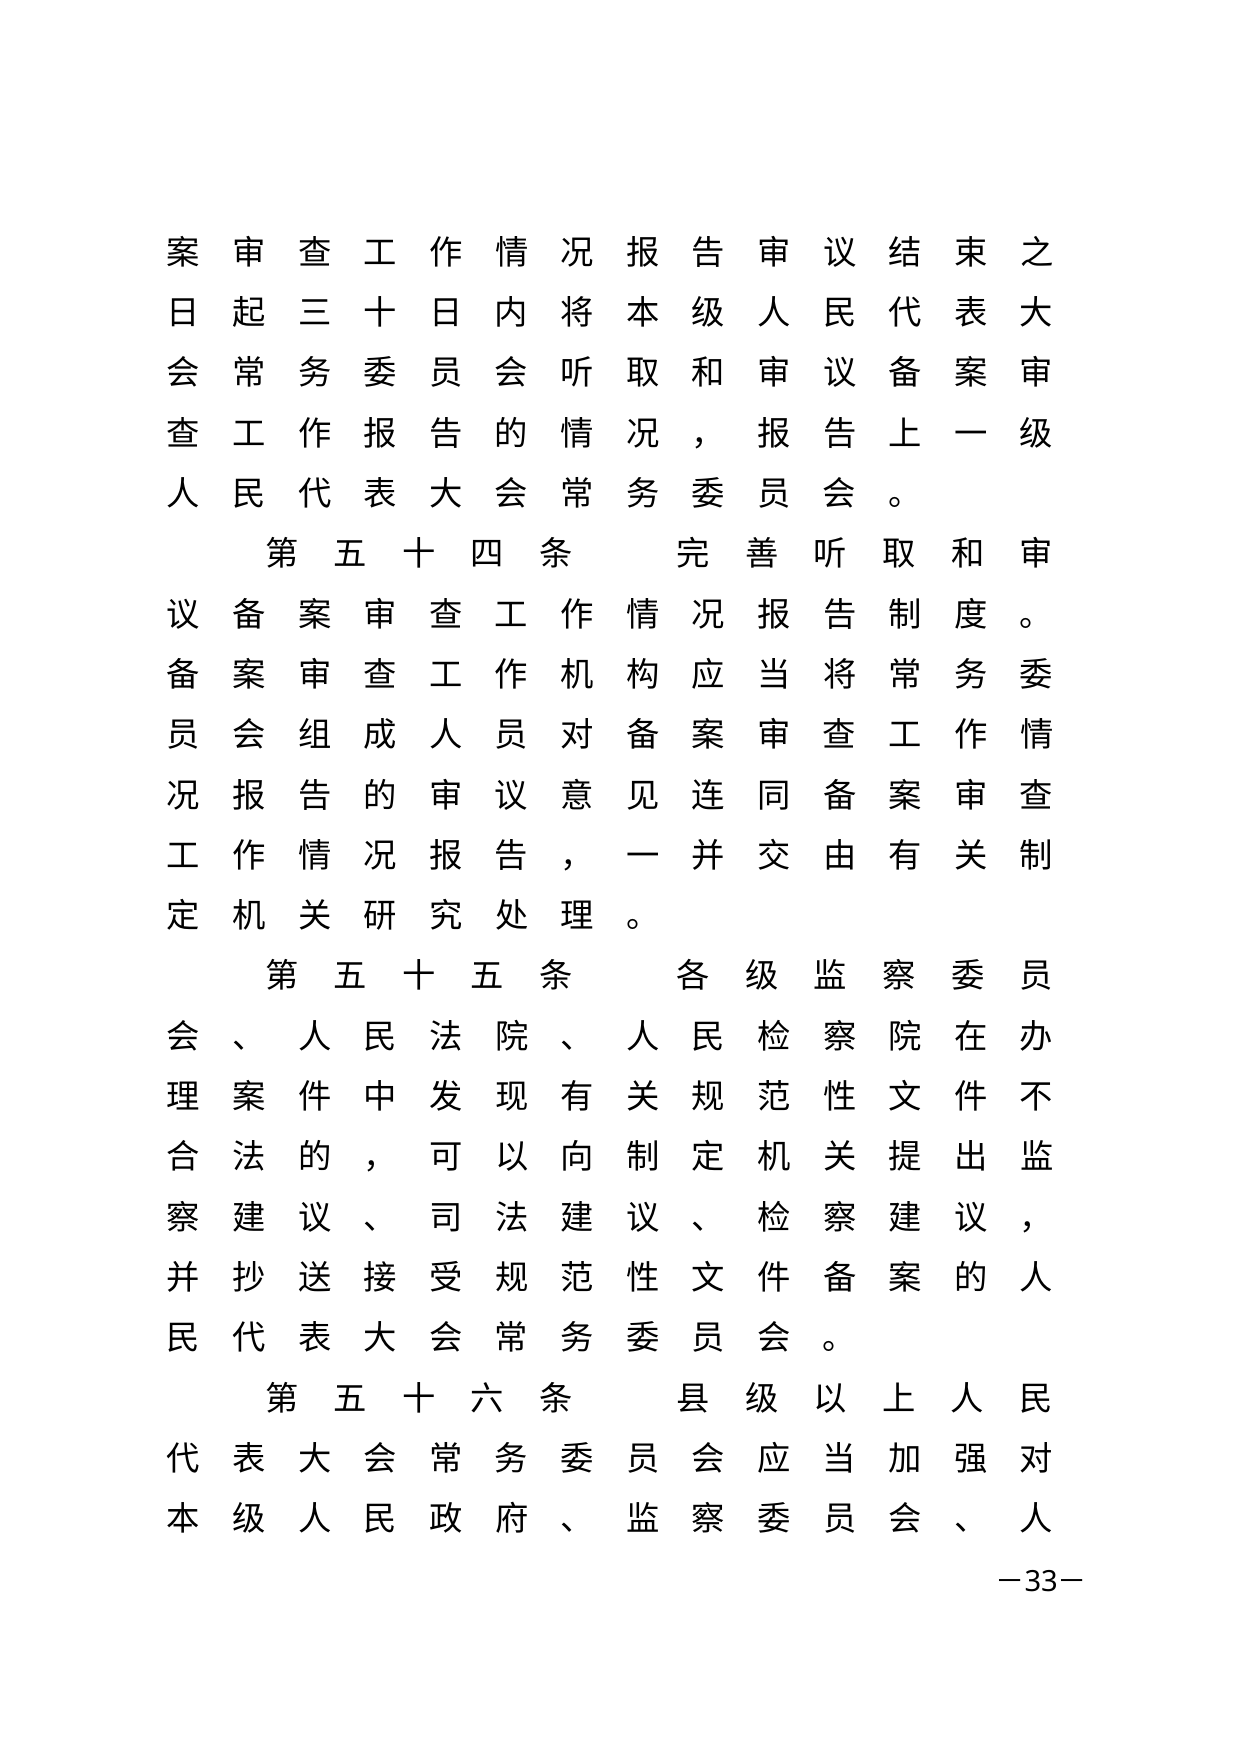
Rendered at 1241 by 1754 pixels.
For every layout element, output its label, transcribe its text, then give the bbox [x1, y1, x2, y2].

text 第五十四条 完善听取和审议备案审查工作情况报告制度。备案审查工作机构应当将常务委员会组成人员对备案审查工作情况报告的审议意见连同备案审查工作情况报告，一并交由有关制定机关研究处理。 [167, 521, 1085, 943]
text 第五十五条 各级监察委员会、人民法院、人民检察院在办理案件中发现有关规范性文件不合法的，可以向制定机关提出监察建议、司法建议、检察建议，并抄送接受规范性文件备案的人民代表大会常务委员会。 [167, 943, 1085, 1365]
text 第五十六条 县级以上人民代表大会常务委员会应当加强对本级人民政府、监察委员会、人民法院、人民检察院开展本系统规范性文件备案审查工作的监督，推动有关方面提高规范性文件的制定水平和质量。 [167, 1365, 1085, 1546]
text 备案审查工作机构应当自备案审查工作情况报告审议结束之日起三十日内将本级人民代表大会常务委员会听取和审议备案审查工作报告的情况，报告上一级人民代表大会常务委员会。 [167, 219, 1085, 521]
